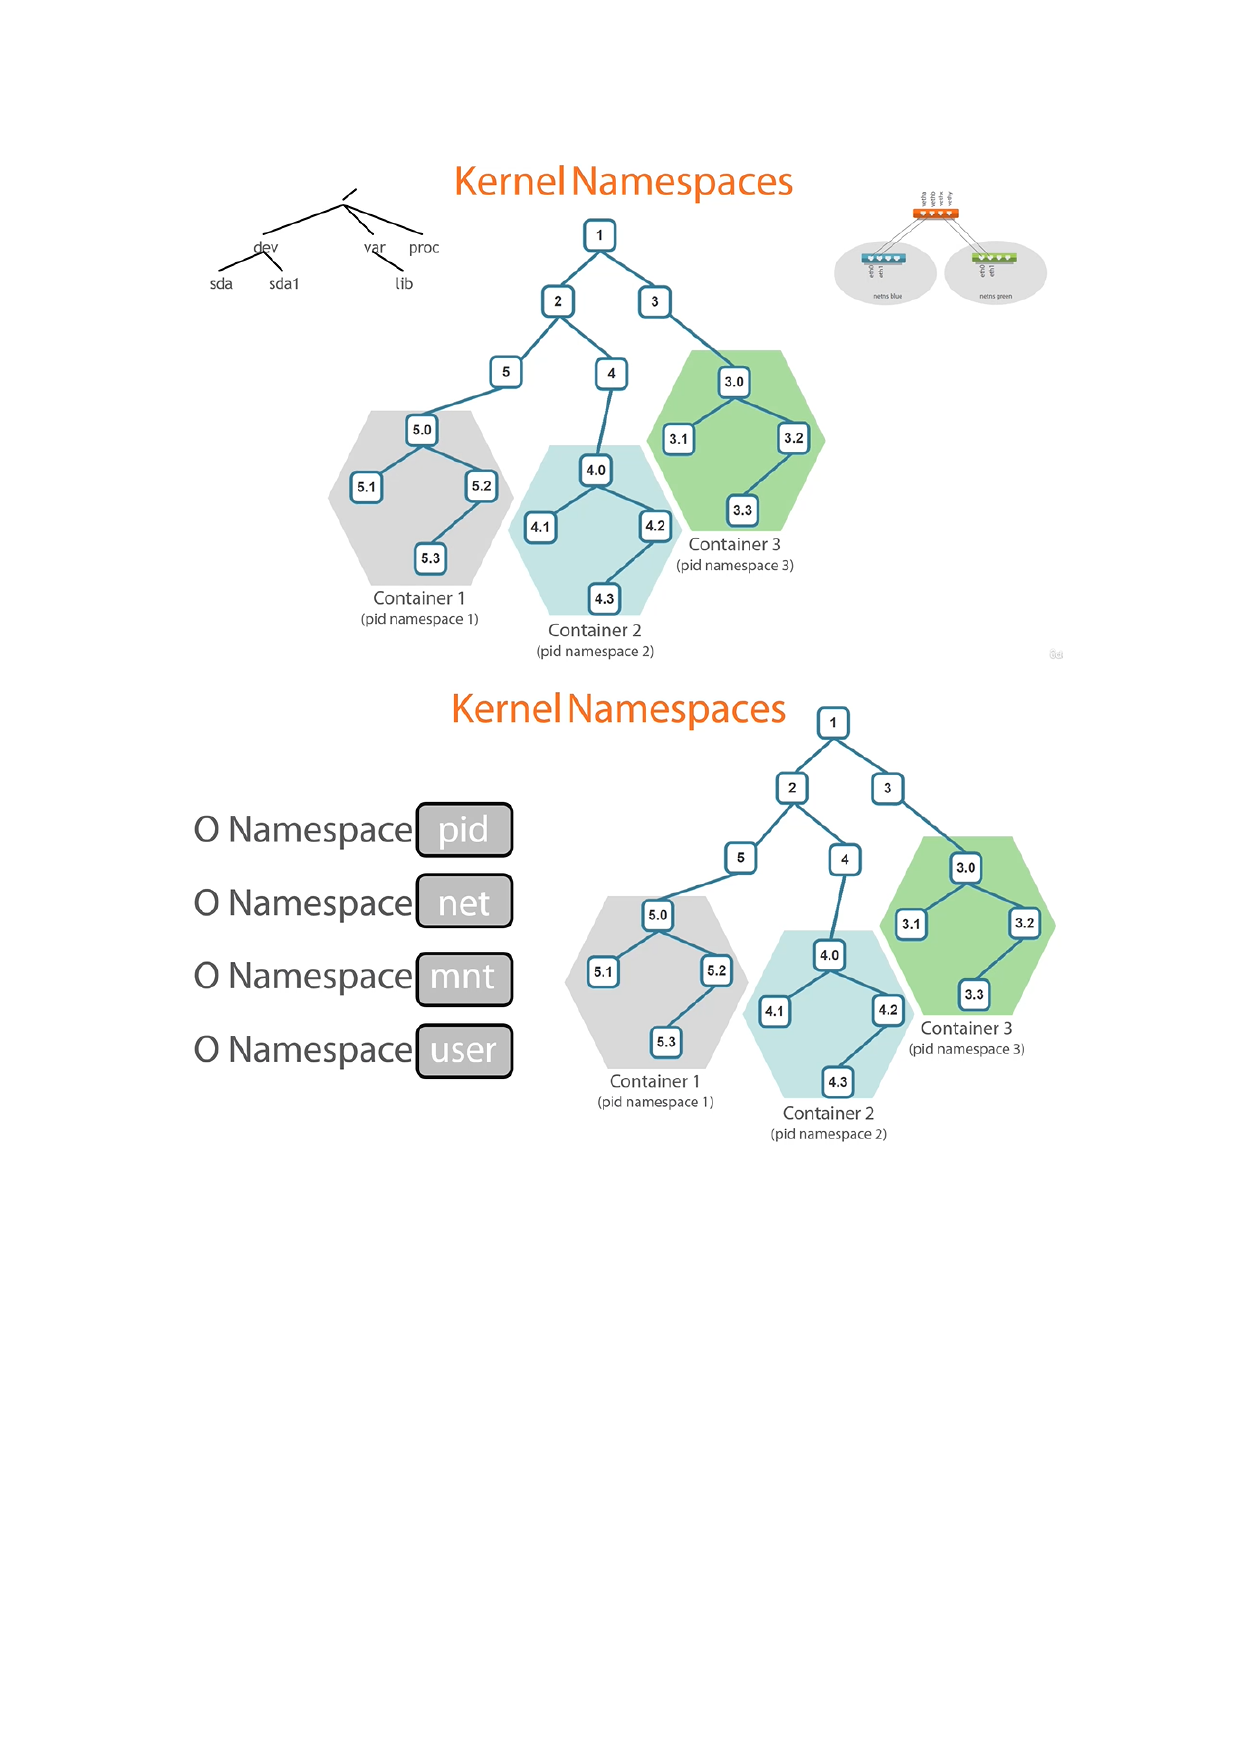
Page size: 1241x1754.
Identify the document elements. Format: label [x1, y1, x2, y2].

picture [177, 147, 1063, 663]
picture [177, 681, 1063, 1164]
